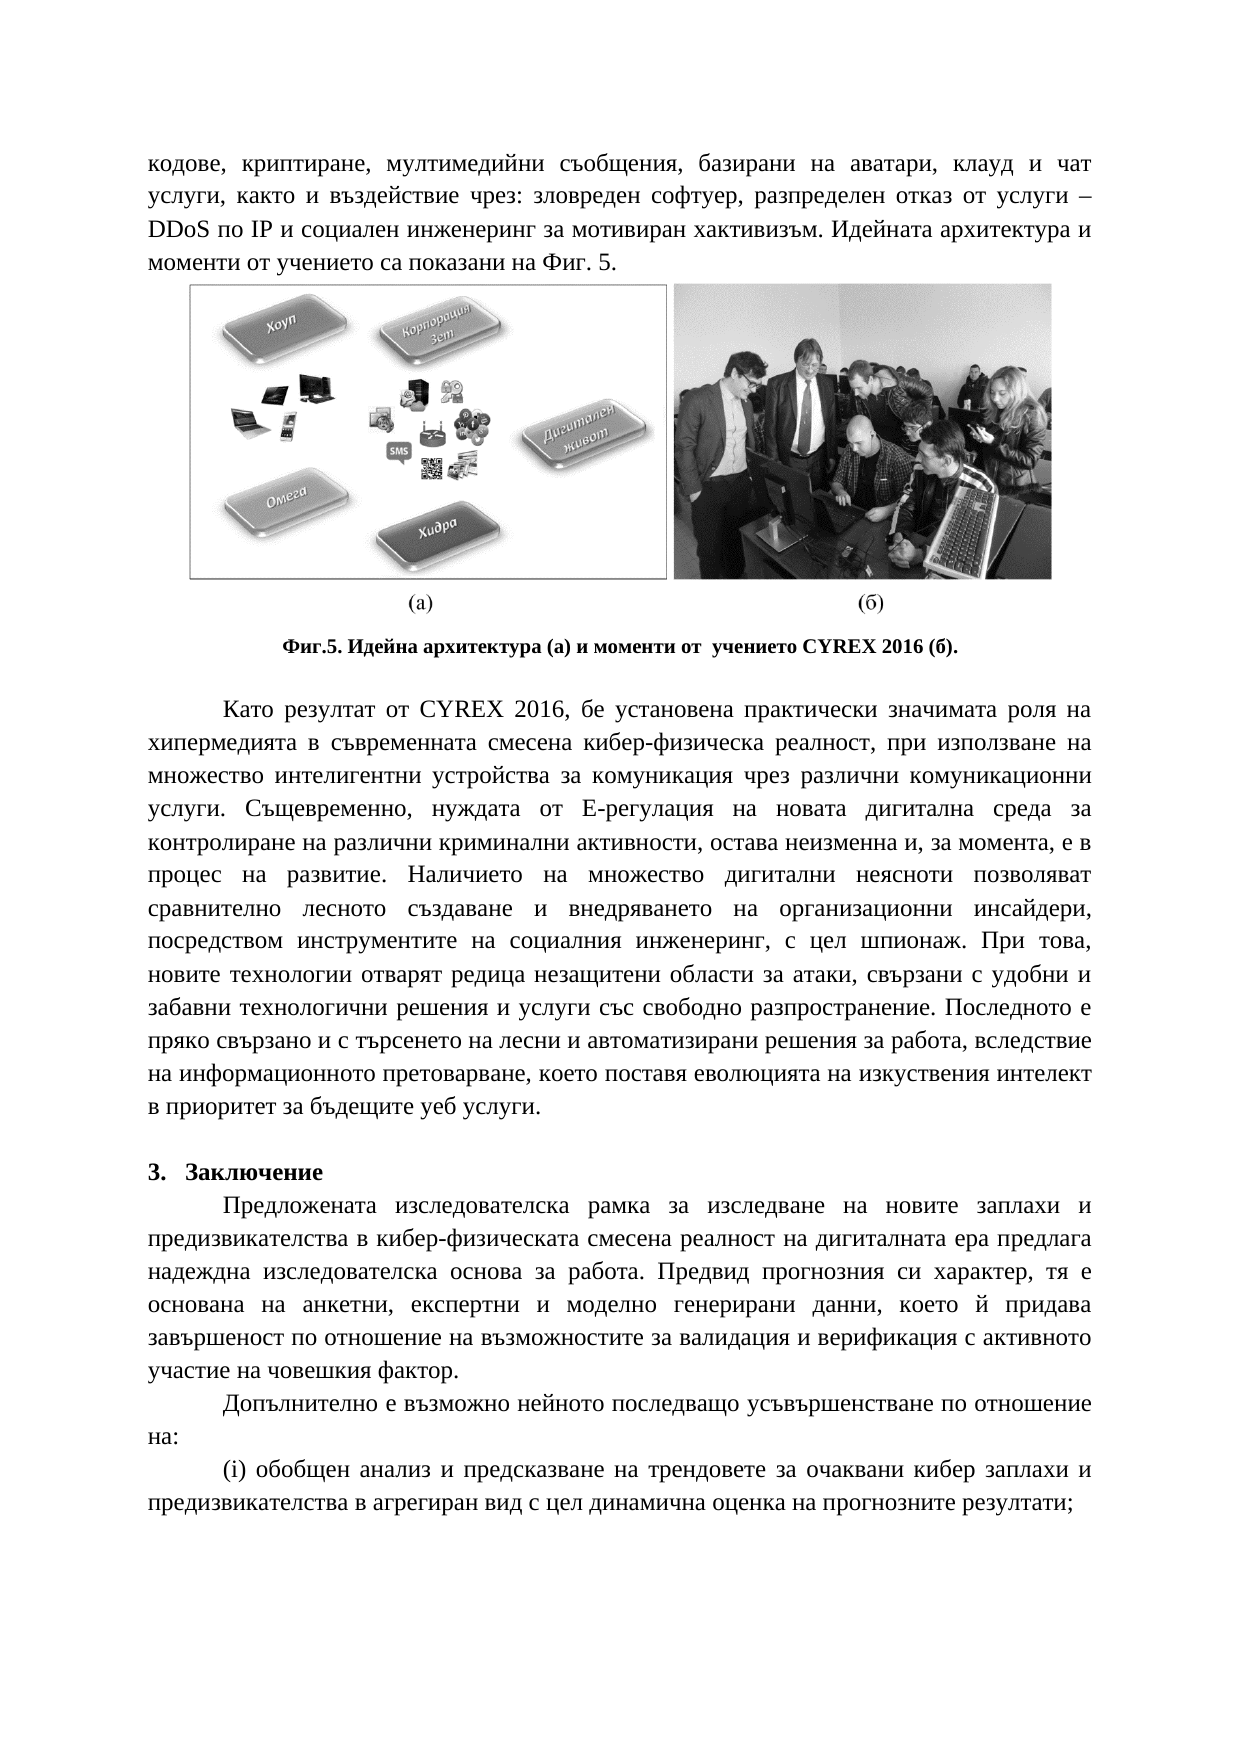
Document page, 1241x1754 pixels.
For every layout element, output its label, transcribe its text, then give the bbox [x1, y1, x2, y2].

list Заключение [148, 1157, 1093, 1186]
picture [184, 279, 1056, 630]
text Фиг.5. Идейна архитектура (а) и моменти от учението CYREX 2016 (б). [148, 634, 1093, 658]
text Допълнително е възможно нейното последващо усъвършенстване по отношение на: [148, 1388, 1093, 1450]
text Предложената изследователска рамка за изследване на новите заплахи и предизвикателства в кибер-физическата смесена реалност на дигиталната ера предлага надеждна изследователска основа за работа. Предвид прогнозния си характер, тя е основана на анкетни, експертни и моделно генерирани данни, което й придава завършеност по отношение на възможностите за валидация и верификация с активното участие на човешкия фактор. [148, 1190, 1093, 1384]
text Като резултат от CYREX 2016, бе установена практически значимата роля на хипермедията в съвременната смесена кибер-физическа реалност, при използване на множество интелигентни устройства за комуникация чрез различни комуникационни услуги. Същевременно, нуждата от Е-регулация на новата дигитална среда за контролиране на различни криминални активности, остава неизменна и, за момента, е в процес на развитие. Наличието на множество дигитални неясноти позволяват сравнително лесното създаване и внедряването на организационни инсайдери, посредством инструментите на социалния инженеринг, с цел шпионаж. При това, новите технологии отварят редица незащитени области за атаки, свързани с удобни и забавни технологични решения и услуги със свободно разпространение. Последното е пряко свързано и с търсенето на лесни и автоматизирани решения за работа, вследствие на информационното претоварване, което поставя еволюцията на изкуствения интелект в приоритет за бъдещите уеб услуги. [148, 694, 1093, 1119]
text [148, 148, 1093, 275]
text (i) обобщен анализ и предсказване на трендовете за очаквани кибер заплахи и предизвикателства в агрегиран вид с цел динамична оценка на прогнозните резултати; [148, 1454, 1093, 1516]
